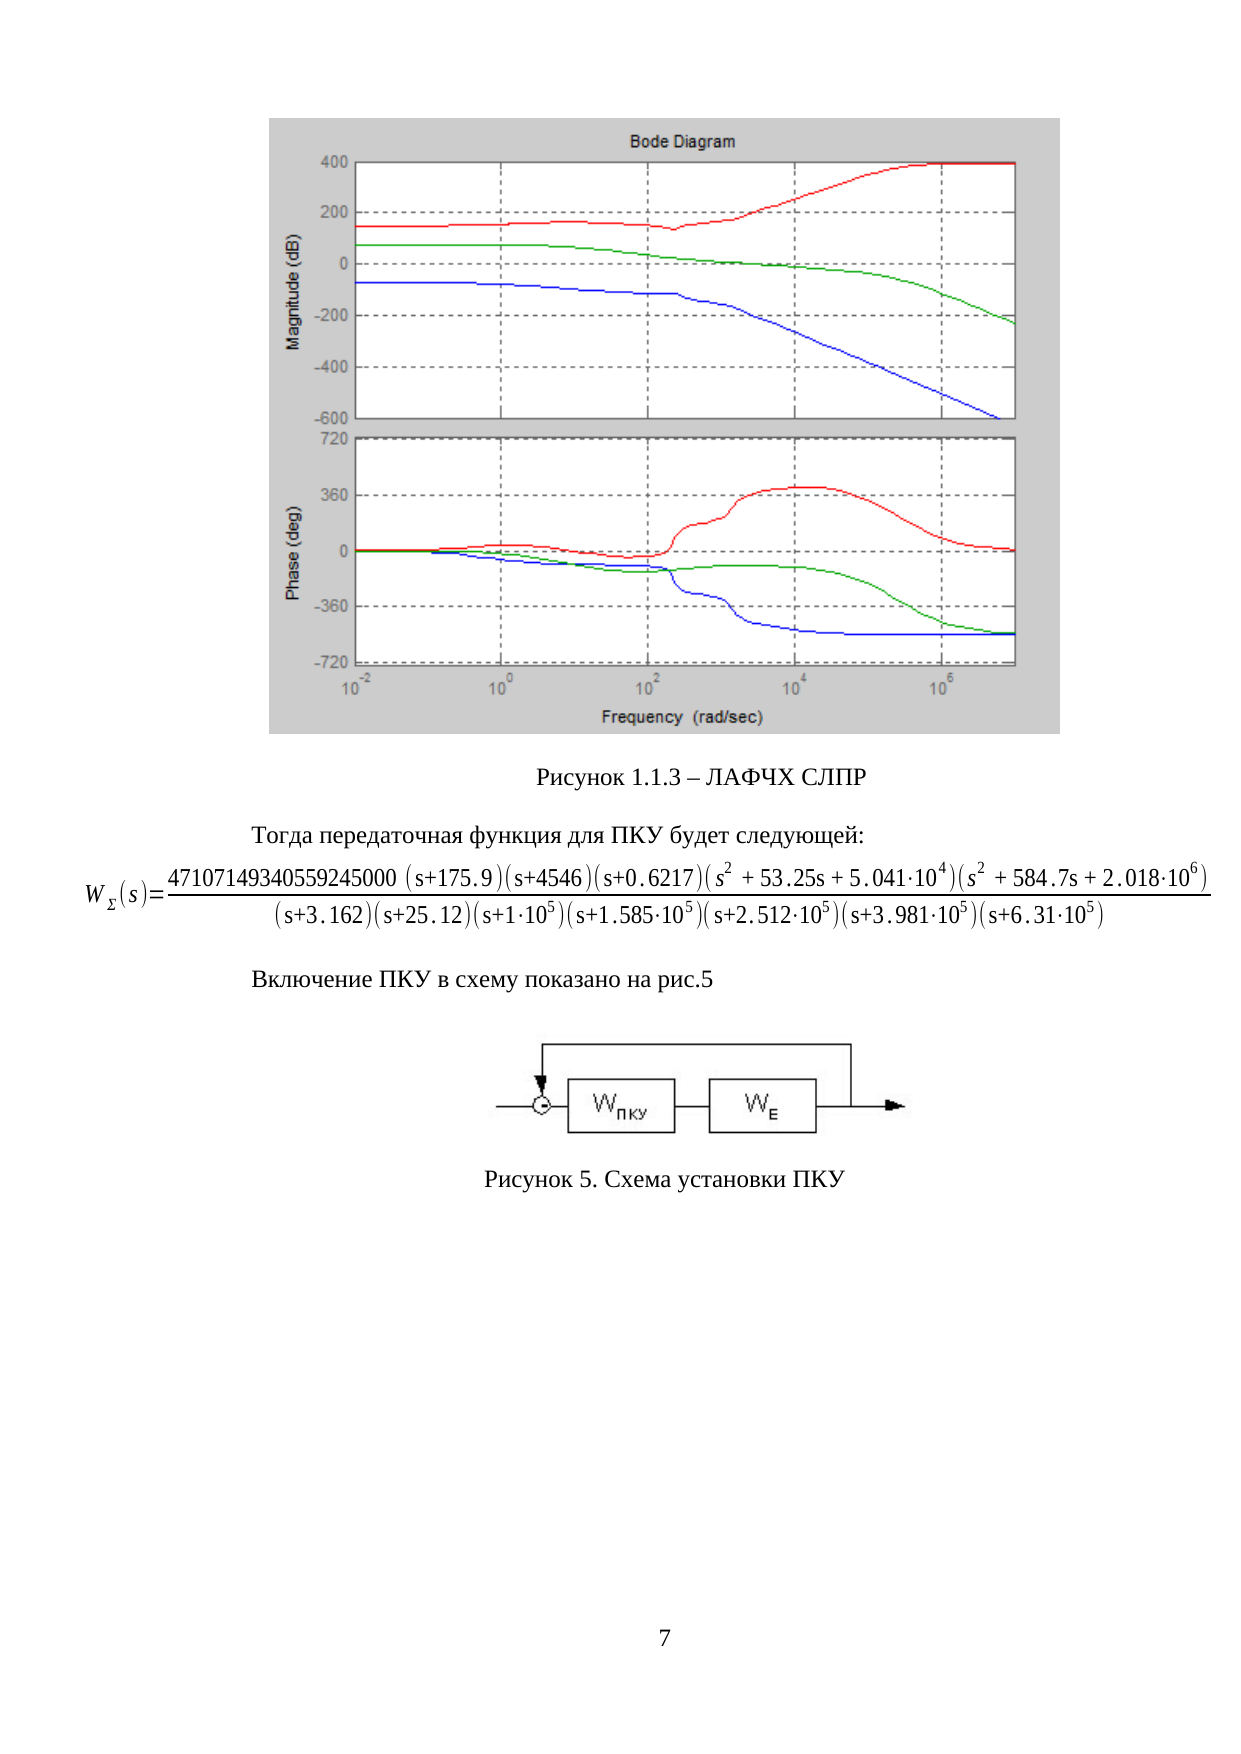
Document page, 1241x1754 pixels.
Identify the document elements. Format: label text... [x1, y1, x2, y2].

text Включение ПКУ в схему показано на рис.5 [177, 964, 1152, 992]
text Тогда передаточная функция для ПКУ будет следующей: [177, 820, 1152, 849]
text Рисунок 5. Схема установки ПКУ [177, 1164, 1152, 1192]
text Рисунок 1.1.3 – ЛАФЧХ СЛПР [177, 762, 1152, 791]
picture [269, 118, 1060, 734]
picture [475, 1021, 928, 1135]
